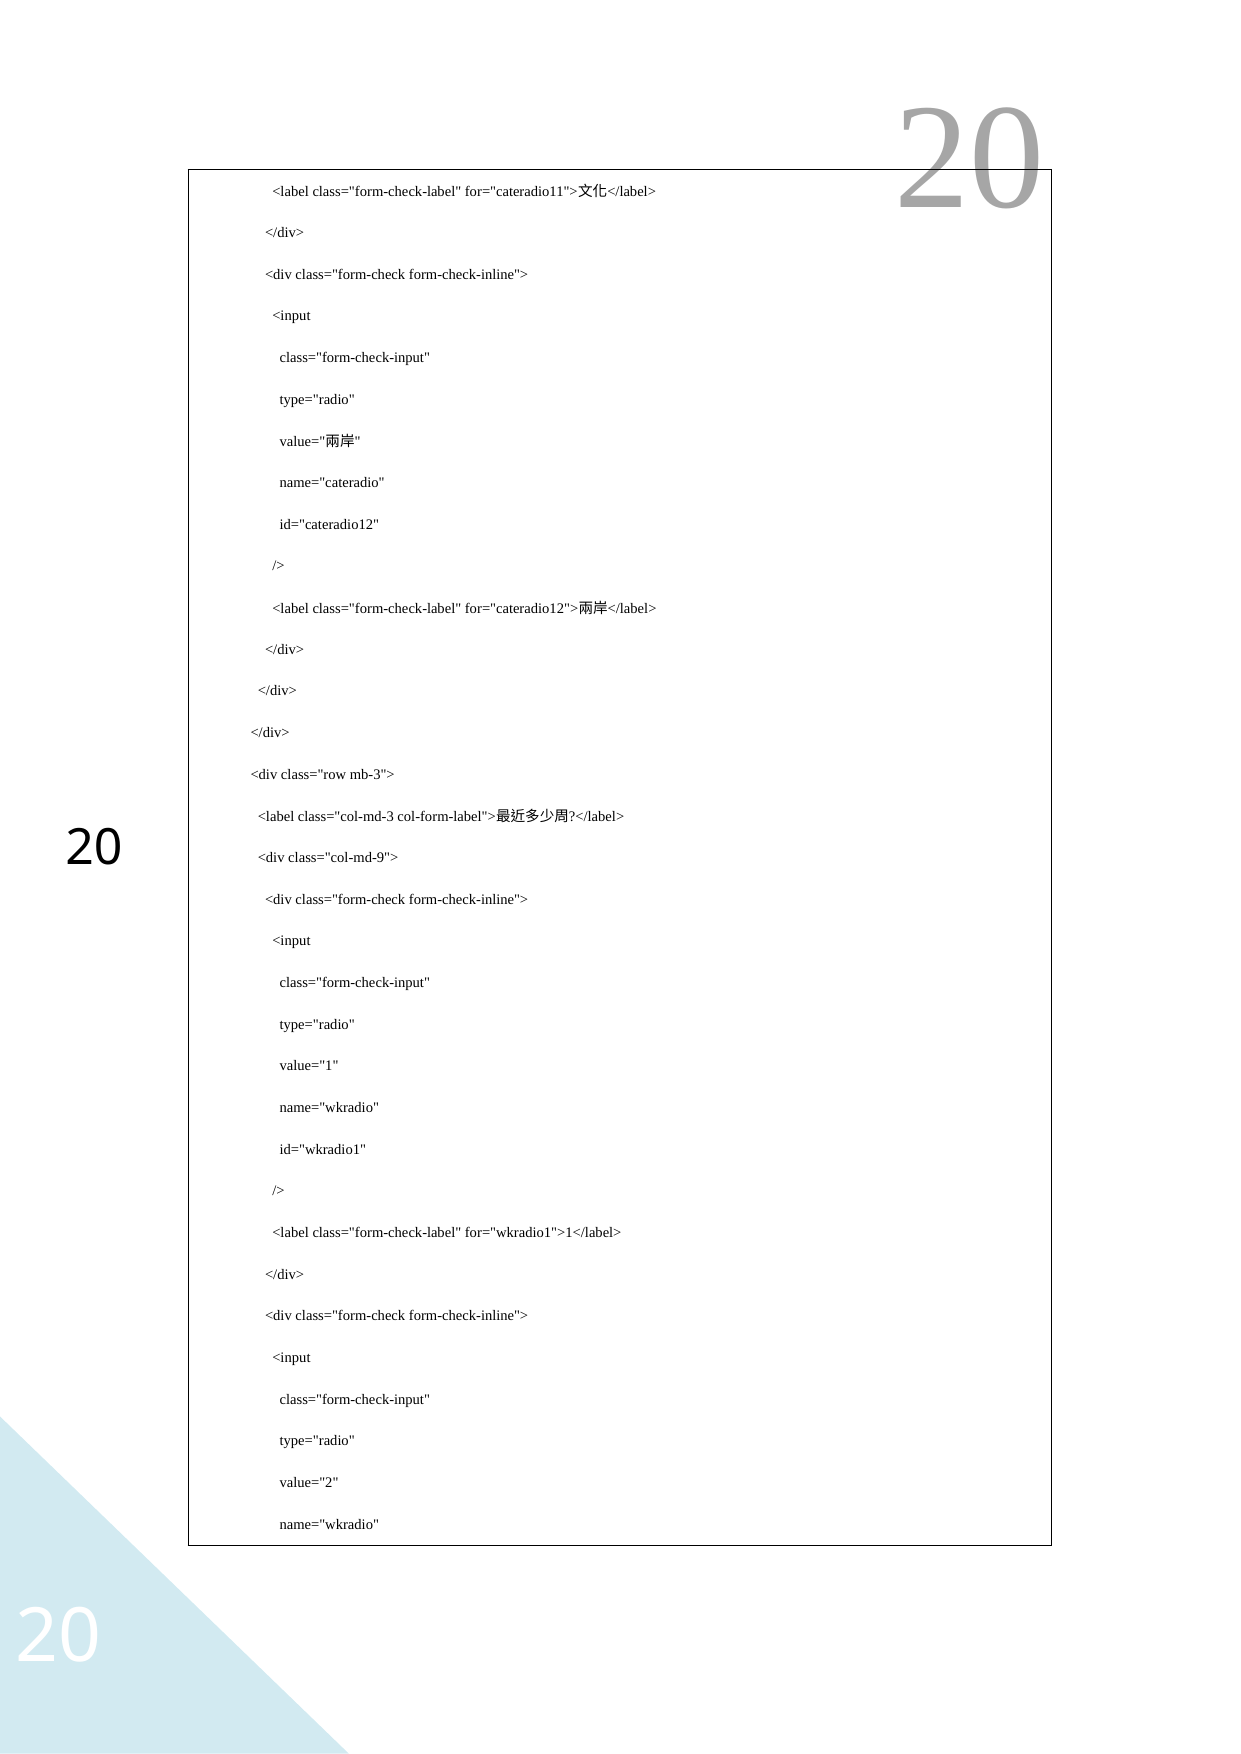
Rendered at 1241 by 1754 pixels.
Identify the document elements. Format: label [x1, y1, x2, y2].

table_header [189, 170, 1051, 1545]
